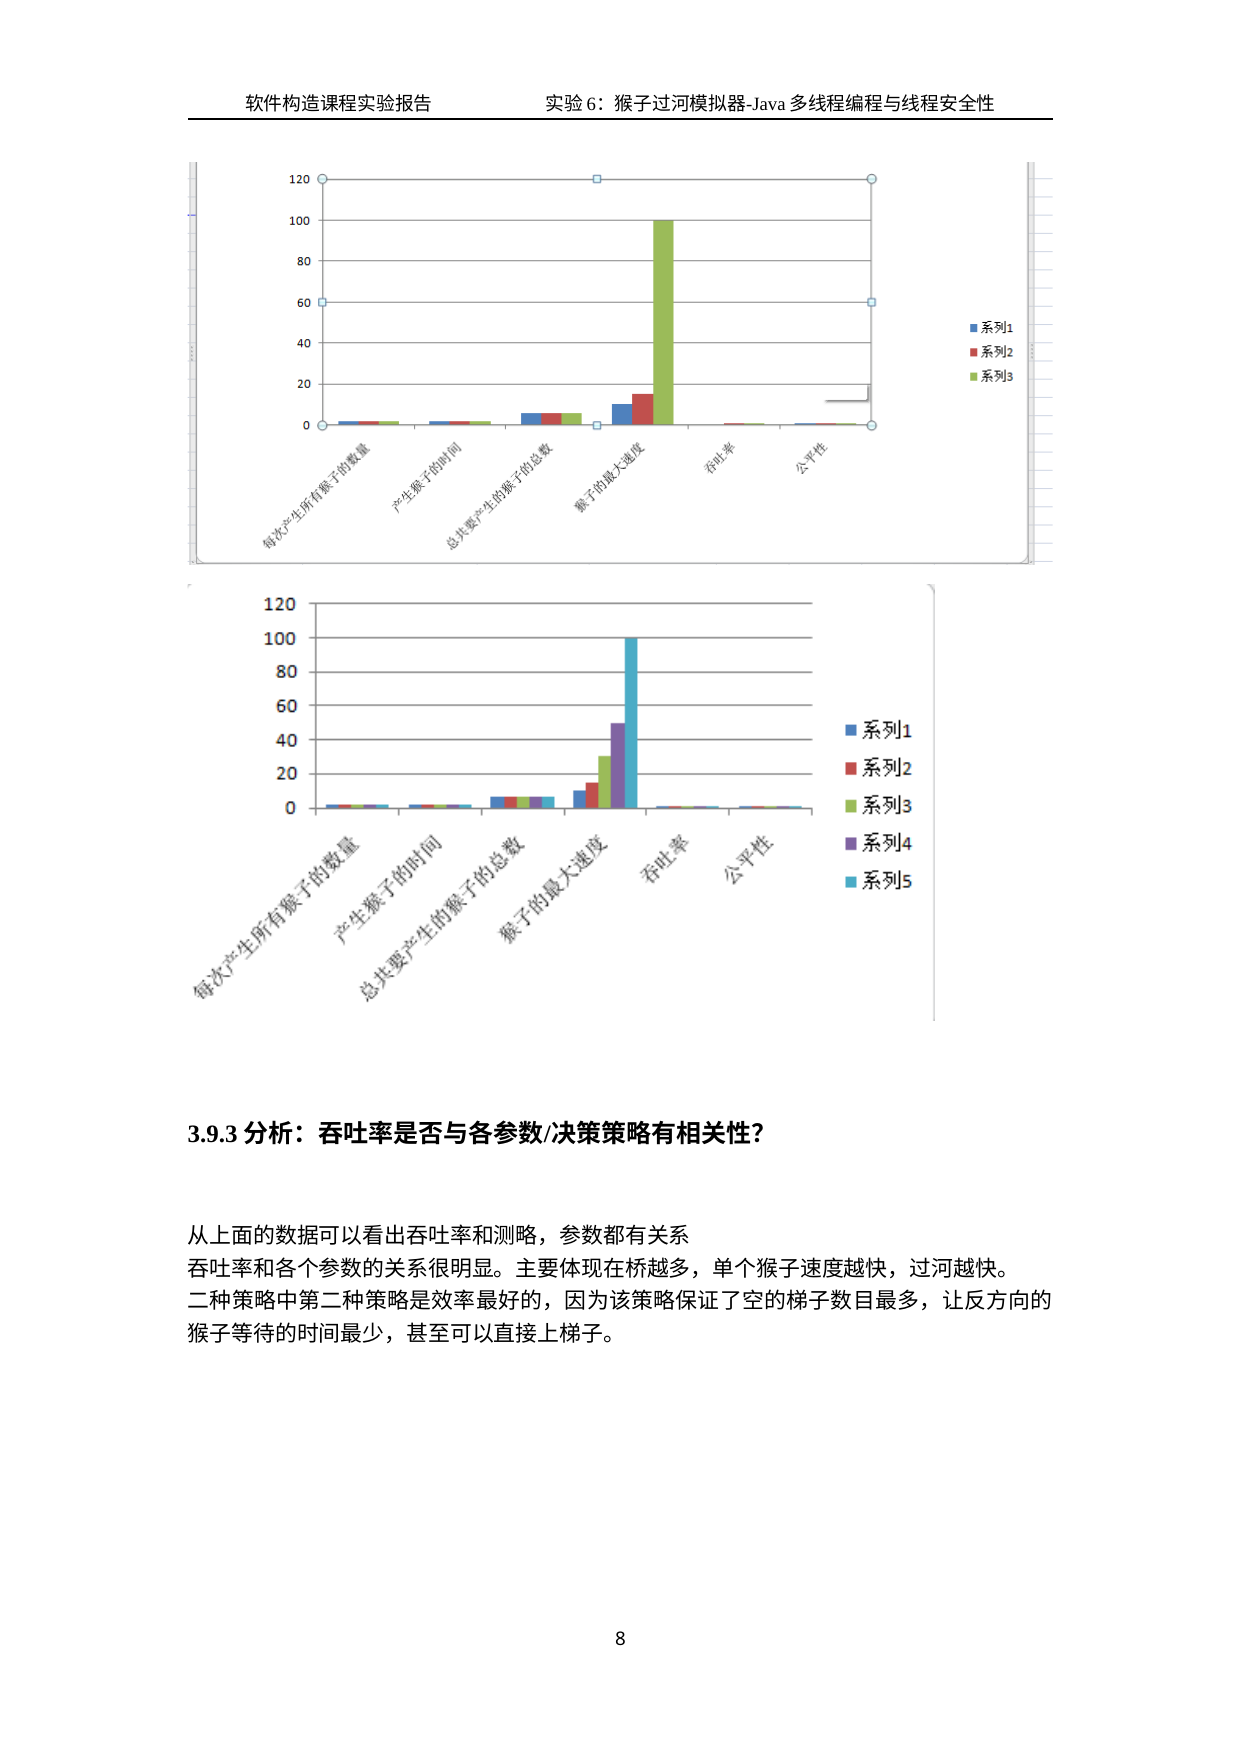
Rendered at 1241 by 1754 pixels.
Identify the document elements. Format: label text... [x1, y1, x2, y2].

subtitle 分析：吞吐率是否与各参数/决策策略有相关性？ [187, 1099, 1053, 1164]
text 吞吐率和各个参数的关系很明显。主要体现在桥越多，单个猴子速度越快，过河越快。 [187, 1250, 1053, 1283]
picture [187, 162, 1053, 565]
text 二种策略中第二种策略是效率最好的，因为该策略保证了空的梯子数目最多，让反方向的猴子等待的时间最少，甚至可以直接上梯子。 [187, 1283, 1053, 1348]
picture [187, 584, 935, 1021]
text 从上面的数据可以看出吞吐率和测略，参数都有关系 [187, 1218, 1053, 1250]
